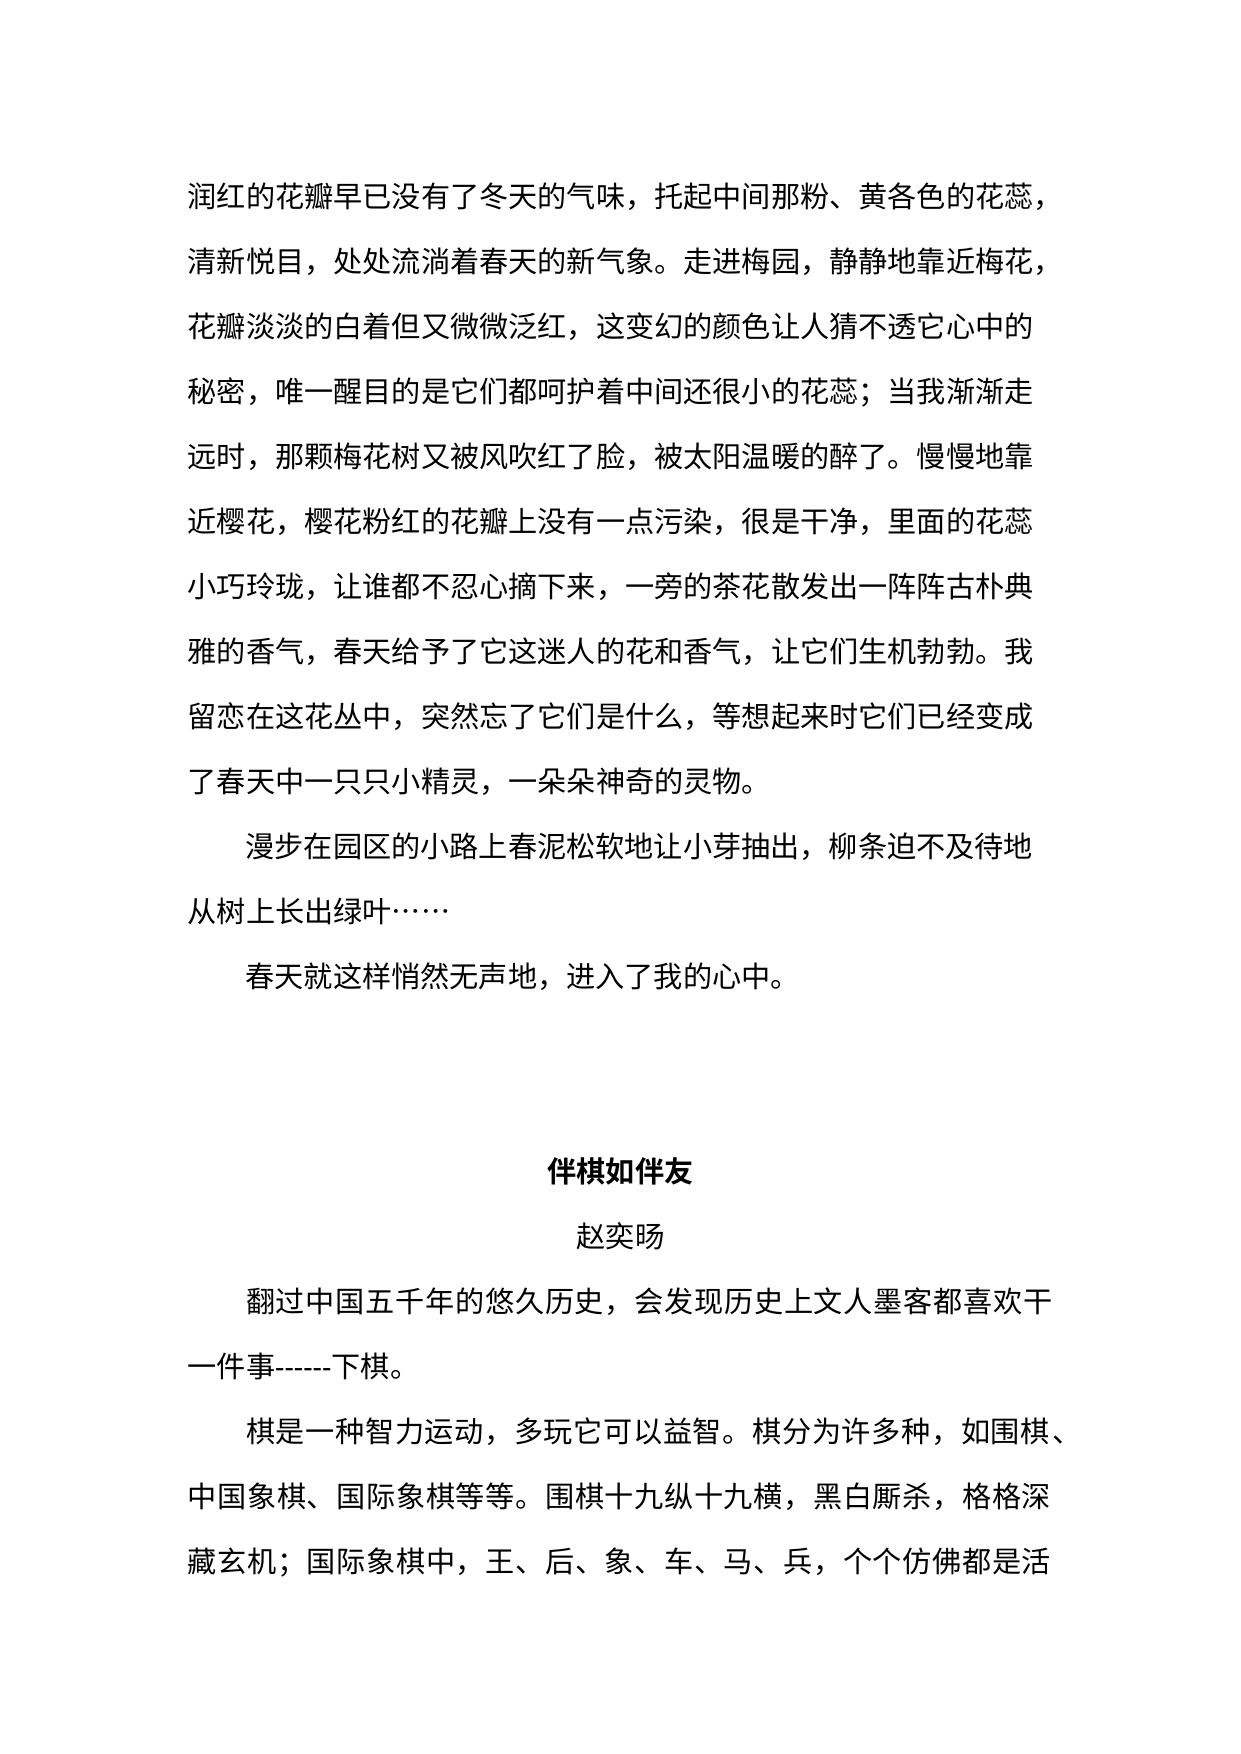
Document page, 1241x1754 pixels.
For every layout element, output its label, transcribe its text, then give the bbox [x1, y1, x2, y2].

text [187, 162, 1053, 812]
text 伴棋如伴友 [187, 1137, 1053, 1202]
text 漫步在园区的小路上春泥松软地让小芽抽出，柳条迫不及待地从树上长出绿叶…… [187, 812, 1053, 942]
text 赵奕旸 [187, 1202, 1053, 1267]
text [187, 1397, 1053, 1592]
text 春天就这样悄然无声地，进入了我的心中。 [187, 942, 1053, 1007]
text 翻过中国五千年的悠久历史，会发现历史上文人墨客都喜欢干一件事------下棋。 [187, 1267, 1053, 1397]
